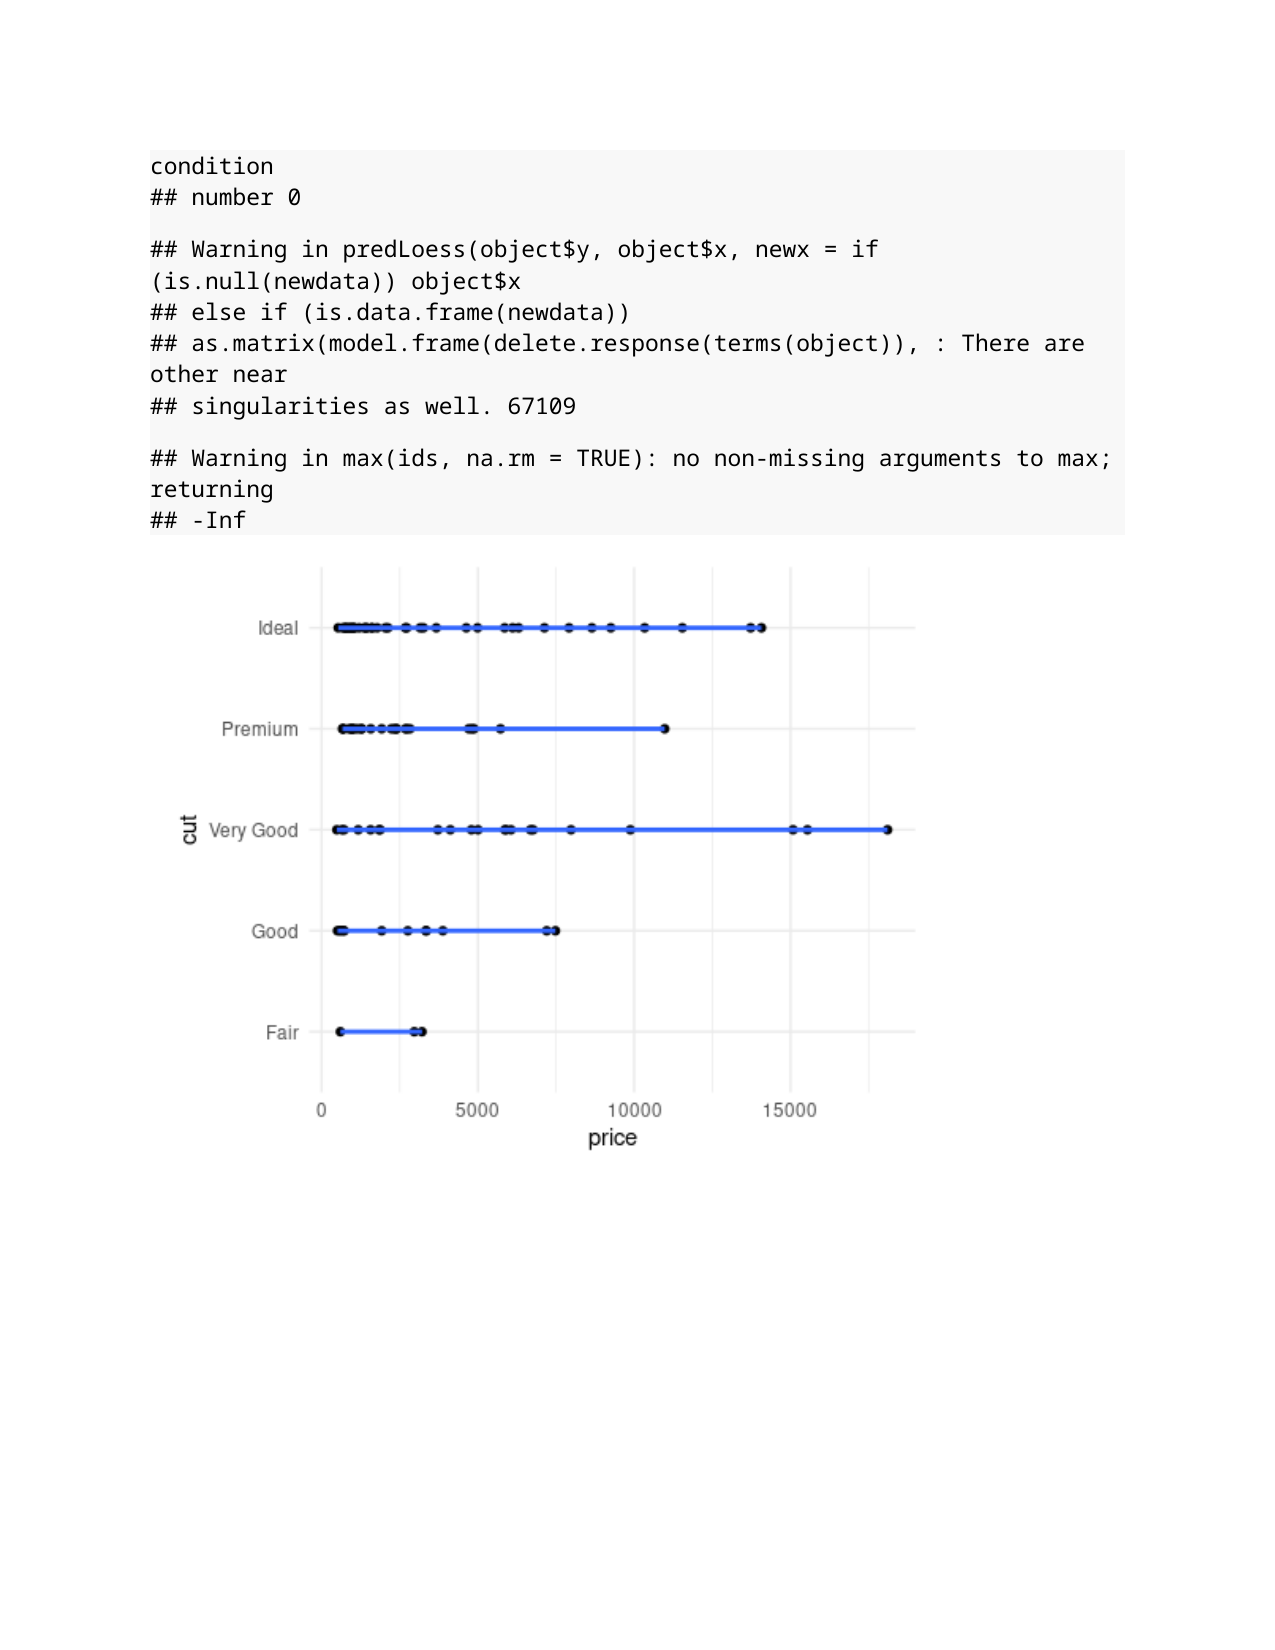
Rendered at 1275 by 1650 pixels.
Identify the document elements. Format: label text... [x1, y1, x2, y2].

picture [168, 556, 927, 1163]
text ## Warning in predLoess(object$y, object$x, newx = if (is.null(newdata)) object$x ## else if (is.data.frame(newdata)) ## as.matrix(model.frame(delete.response(terms(object)), : There are other near ## singularities as well. 67109 [150, 233, 1125, 421]
text ## Warning in max(ids, na.rm = TRUE): no non-missing arguments to max; returning ## -Inf [150, 442, 1125, 535]
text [150, 150, 1125, 212]
